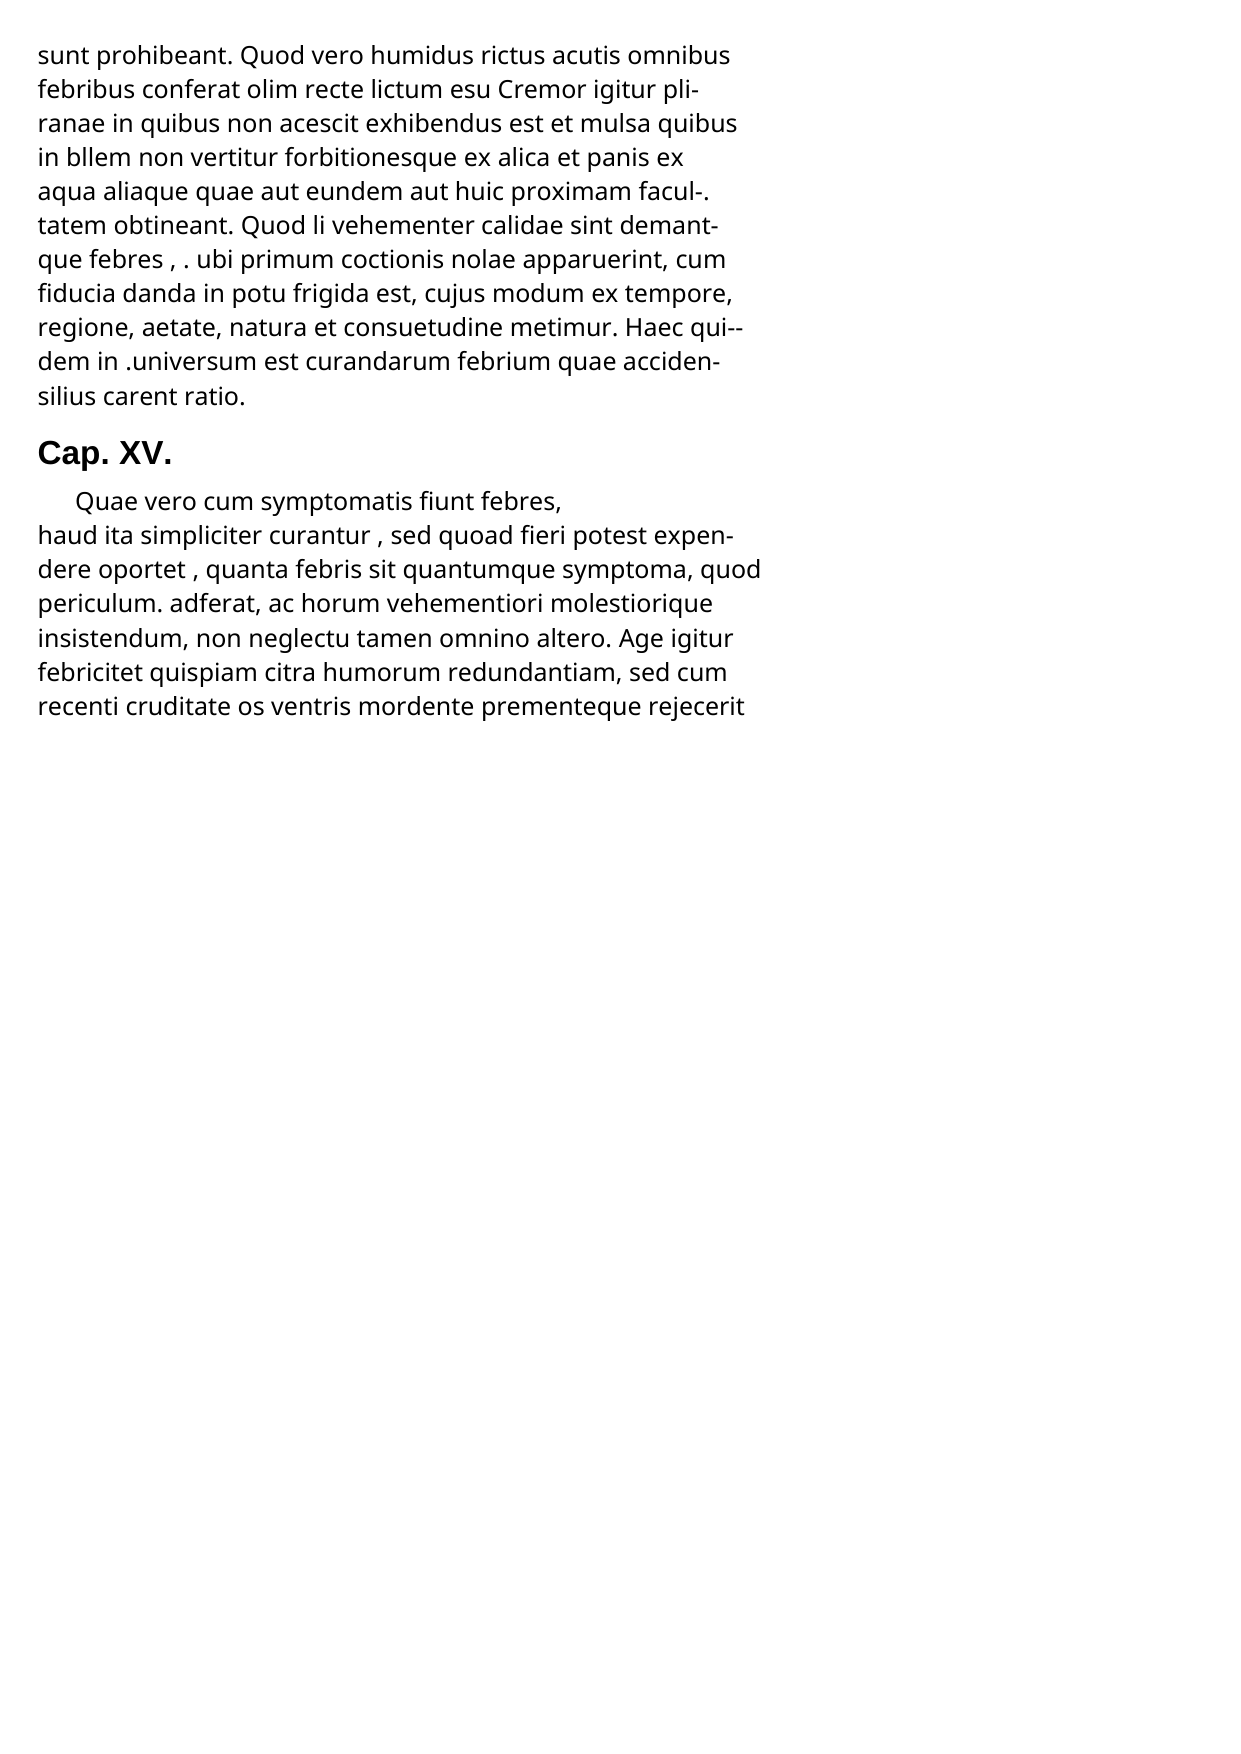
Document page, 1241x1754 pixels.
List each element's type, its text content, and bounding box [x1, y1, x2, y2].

text sunt prohibeant. Quod vero humidus rictus acutis omnibus febribus conferat olim recte lictum esu Cremor igitur pli- ranae in quibus non acescit exhibendus est et mulsa quibus in bllem non vertitur forbitionesque ex alica et panis ex aqua aliaque quae aut eundem aut huic proximam facul-. tatem obtineant. Quod li vehementer calidae sint demant- que febres , . ubi primum coctionis nolae apparuerint, cum fiducia danda in potu frigida est, cujus modum ex tempore, regione, aetate, natura et consuetudine metimur. Haec qui-- dem in .universum est curandarum febrium quae acciden- silius carent ratio. [37, 37, 1203, 412]
text Quae vero cum symptomatis fiunt febres, haud ita simpliciter curantur , sed quoad fieri potest expen- dere oportet , quanta febris sit quantumque symptoma, quod periculum. adferat, ac horum vehementiori molestiorique insistendum, non neglectu tamen omnino altero. Age igitur febricitet quispiam citra humorum redundantiam, sed cum recenti cruditate os ventris mordente prementeque rejecerit [37, 484, 1203, 722]
subtitle Cap. XV. [37, 433, 1203, 471]
